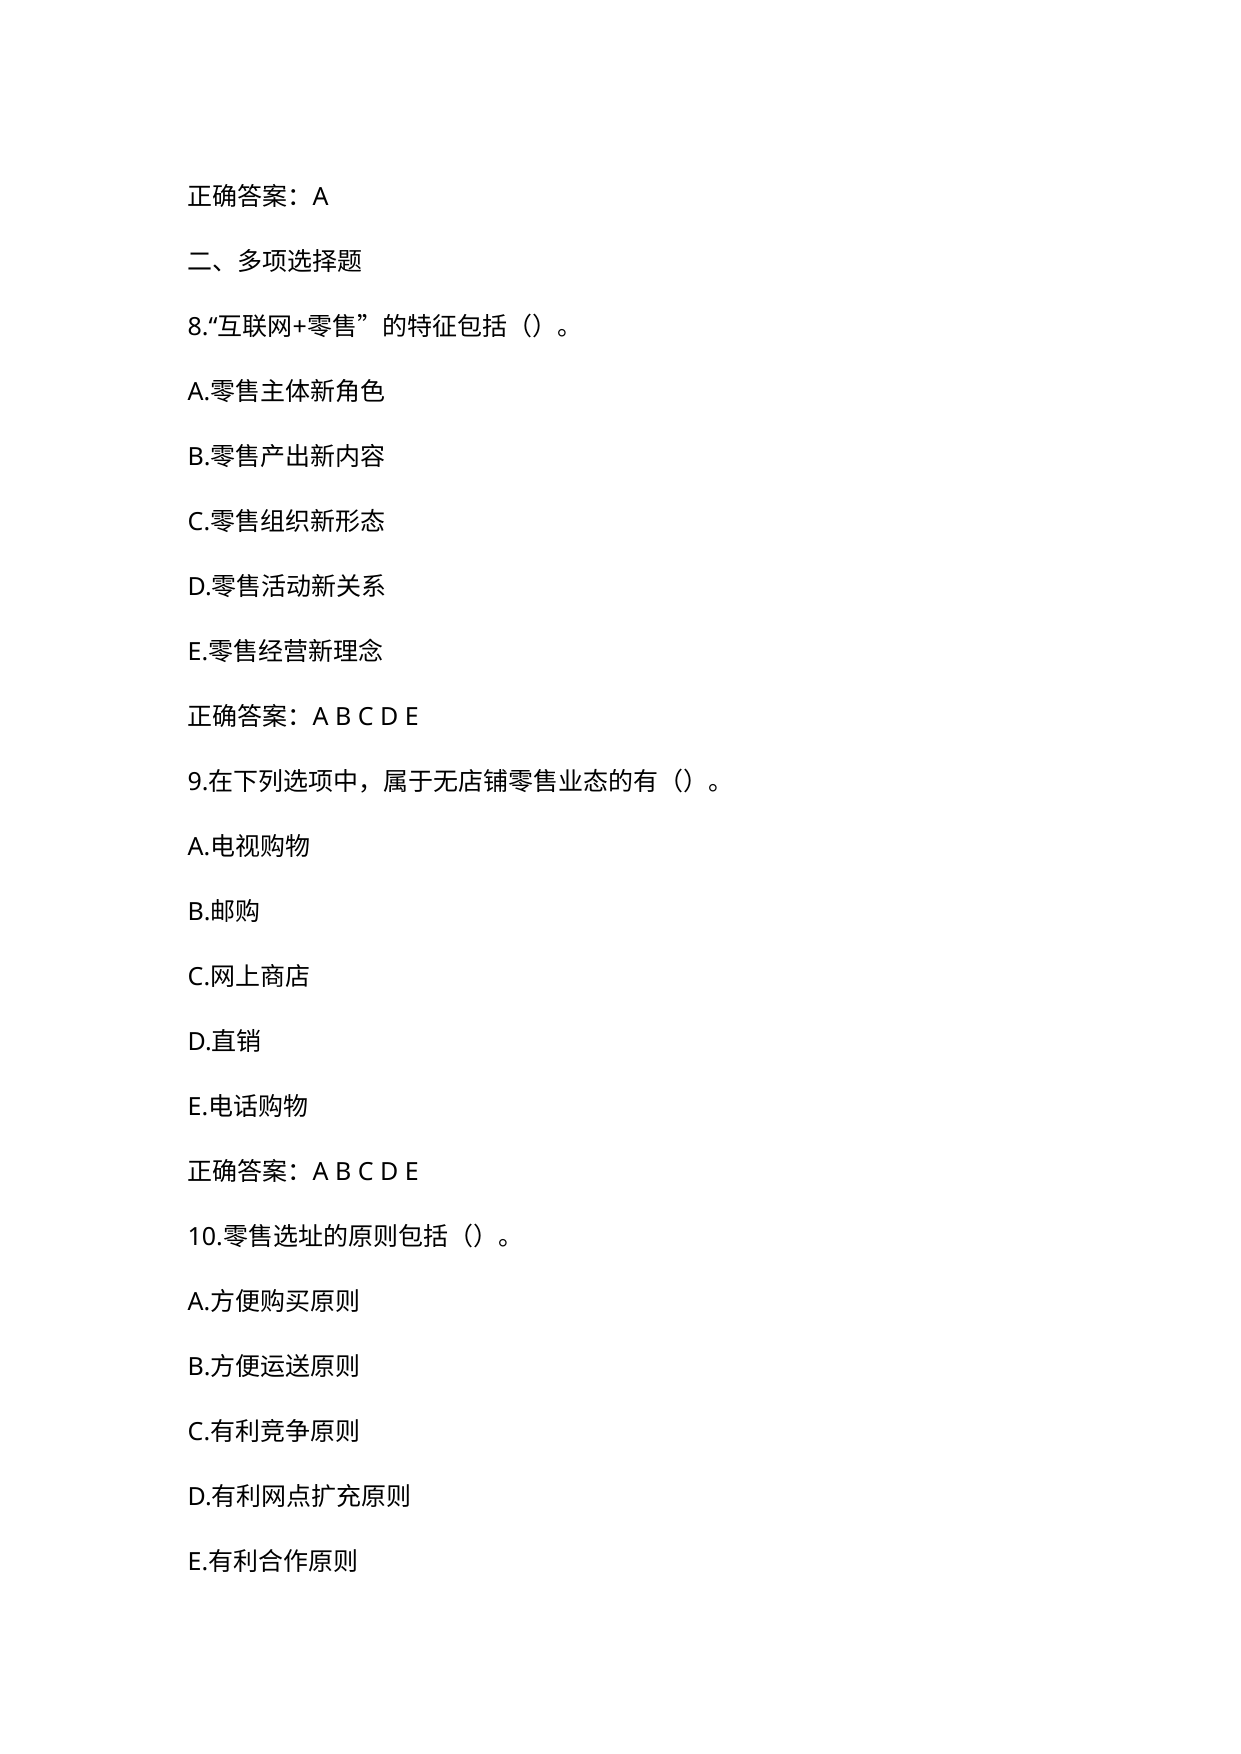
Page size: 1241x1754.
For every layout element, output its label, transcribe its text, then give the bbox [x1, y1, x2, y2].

text E.电话购物 [187, 1072, 1053, 1137]
text 正确答案：A B C D E [187, 682, 1053, 747]
text C.零售组织新形态 [187, 487, 1053, 552]
text A.电视购物 [187, 812, 1053, 877]
text D.直销 [187, 1007, 1053, 1072]
text 正确答案：A B C D E [187, 1137, 1053, 1202]
text B.方便运送原则 [187, 1332, 1053, 1397]
text D.有利网点扩充原则 [187, 1462, 1053, 1527]
text C.有利竞争原则 [187, 1397, 1053, 1462]
text 10.零售选址的原则包括（）。 [187, 1202, 1053, 1267]
text E.有利合作原则 [187, 1527, 1053, 1592]
text B.邮购 [187, 877, 1053, 942]
text E.零售经营新理念 [187, 617, 1053, 682]
text A.零售主体新角色 [187, 357, 1053, 422]
text 8.“互联网+零售”的特征包括（）。 [187, 292, 1053, 357]
text A.方便购买原则 [187, 1267, 1053, 1332]
text D.零售活动新关系 [187, 552, 1053, 617]
text B.零售产出新内容 [187, 422, 1053, 487]
text 正确答案：A [187, 162, 1053, 227]
text 9.在下列选项中，属于无店铺零售业态的有（）。 [187, 747, 1053, 812]
text 二、多项选择题 [187, 227, 1053, 292]
text C.网上商店 [187, 942, 1053, 1007]
